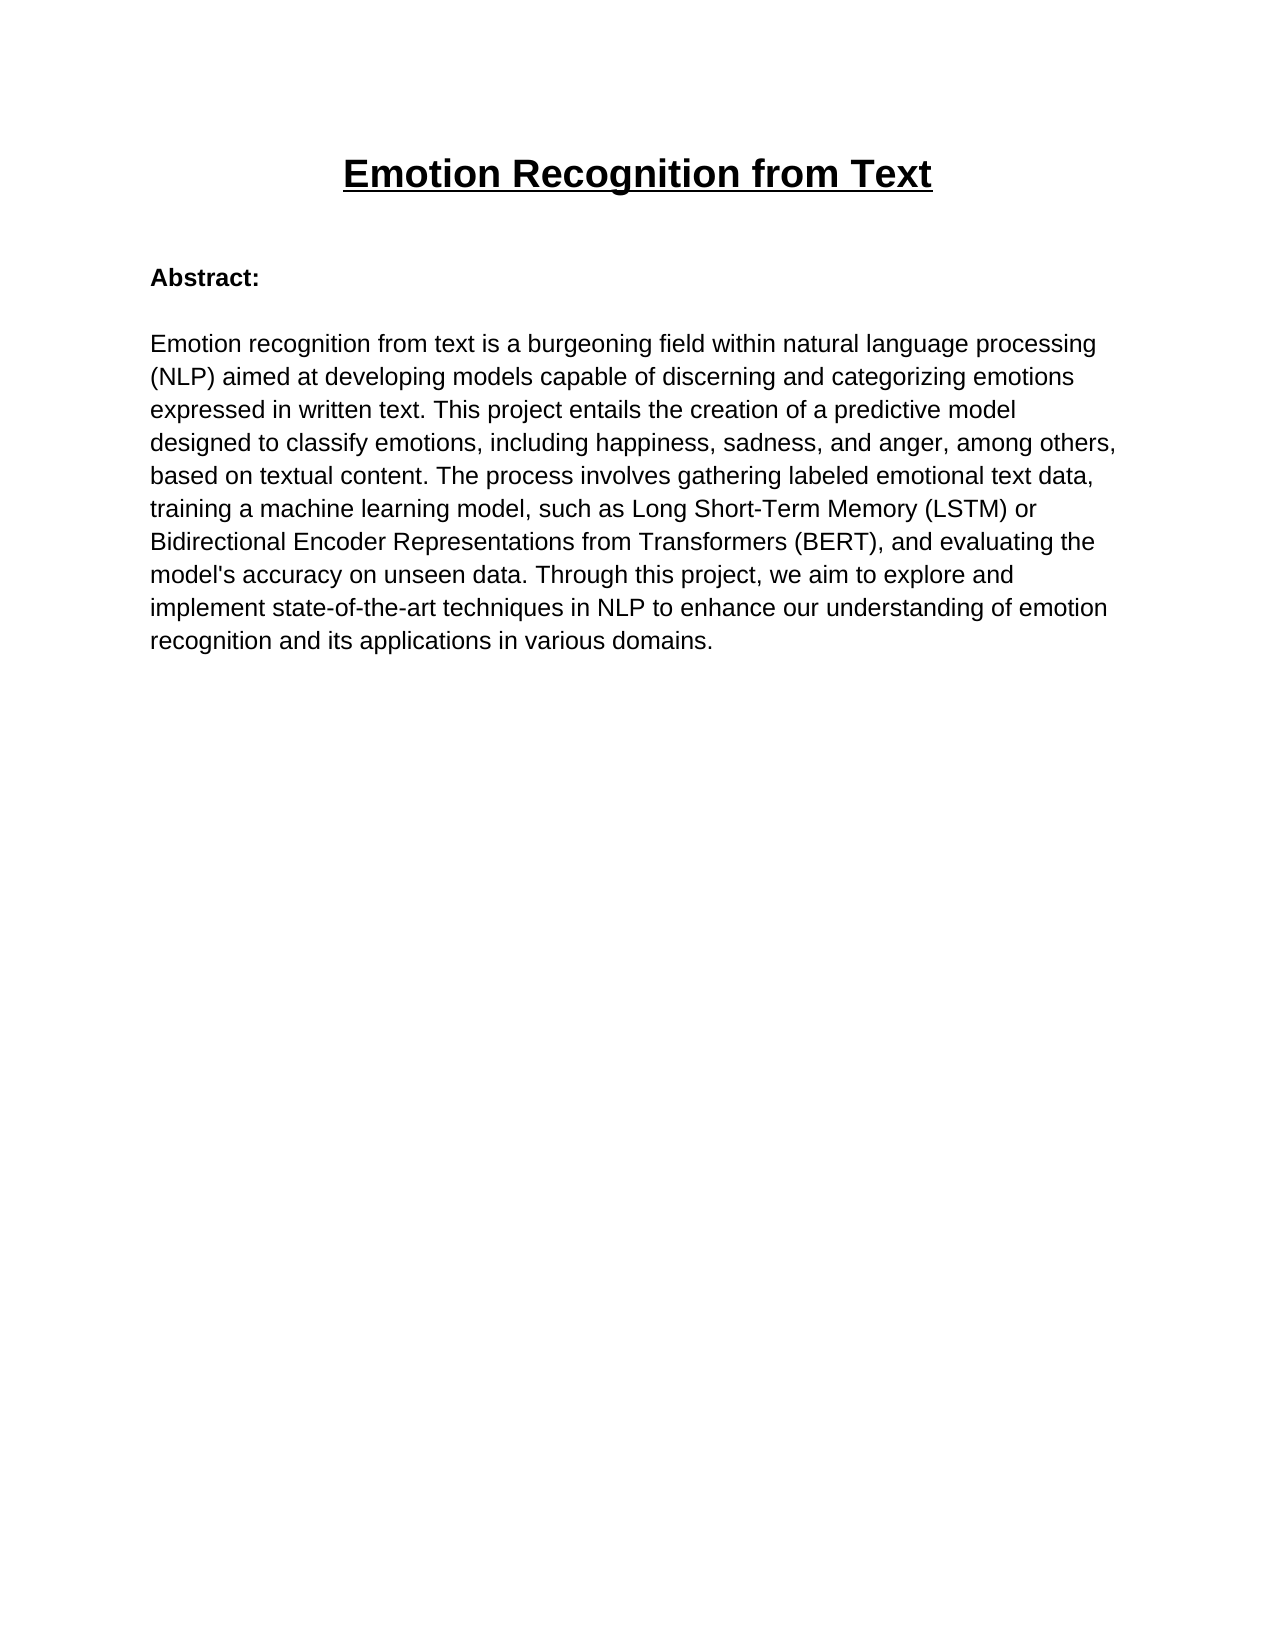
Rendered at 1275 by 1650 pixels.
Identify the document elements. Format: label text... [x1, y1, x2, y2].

text Abstract: [150, 263, 1125, 292]
text Emotion recognition from text is a burgeoning field within natural language processing (NLP) aimed at developing models capable of discerning and categorizing emotions expressed in written text. This project entails the creation of a predictive model designed to classify emotions, including happiness, sadness, and anger, among others, based on textual content. The process involves gathering labeled emotional text data, training a machine learning model, such as Long Short-Term Memory (LSTM) or Bidirectional Encoder Representations from Transformers (BERT), and evaluating the model's accuracy on unseen data. Through this project, we aim to explore and implement state-of-the-art techniques in NLP to enhance our understanding of emotion recognition and its applications in various domains. [150, 329, 1125, 655]
text Emotion Recognition from Text [150, 150, 1125, 196]
